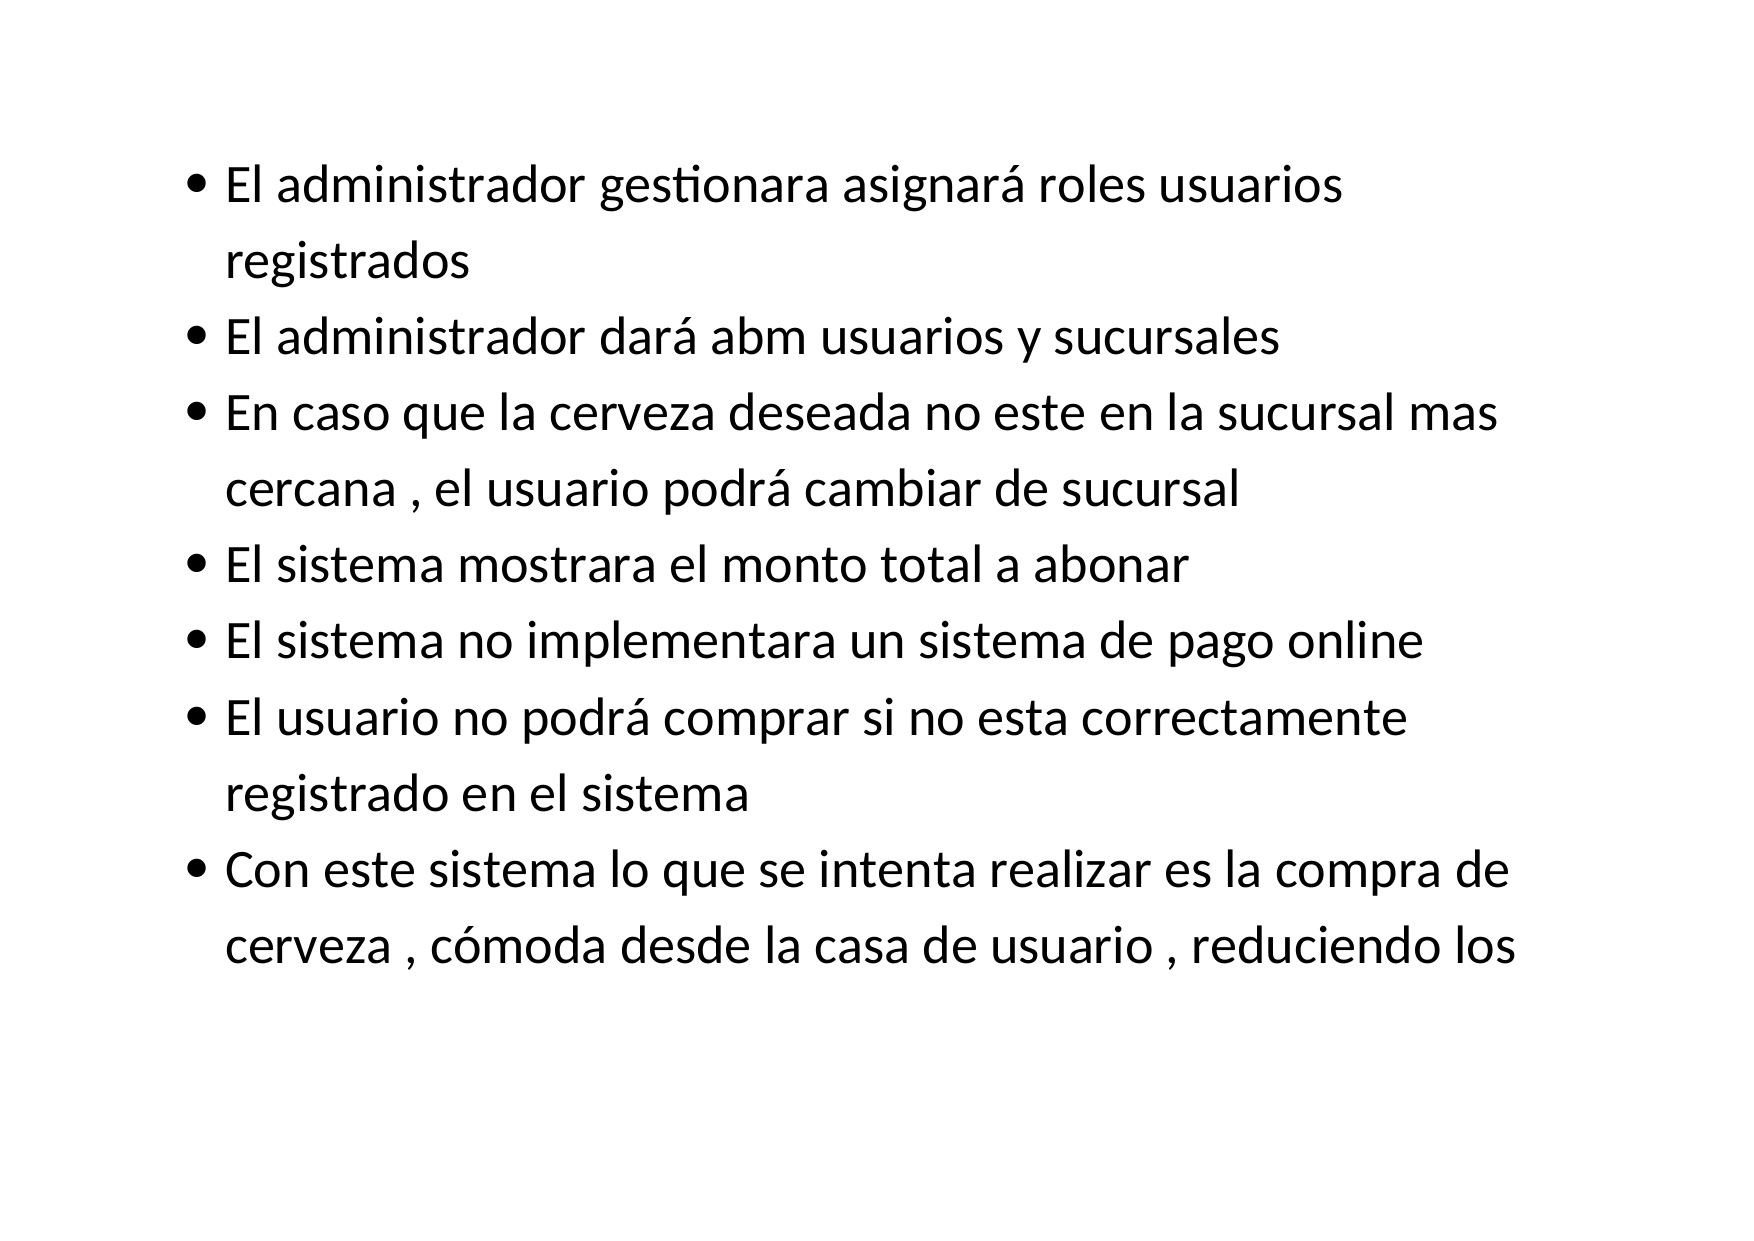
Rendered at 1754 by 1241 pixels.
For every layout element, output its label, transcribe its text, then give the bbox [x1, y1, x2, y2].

list El sistema mostrara el monto total a abonar [187, 530, 1604, 596]
list En caso que la cerveza deseada no este en la sucursal mas cercana , el usuario podrá cambiar de sucursal [187, 378, 1604, 520]
list El usuario no podrá comprar si no esta correctamente registrado en el sistema [187, 682, 1604, 824]
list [187, 834, 1604, 977]
list El administrador dará abm usuarios y sucursales [187, 302, 1604, 368]
list El administrador gestionara asignará roles usuarios registrados [187, 150, 1604, 292]
list El sistema no implementara un sistema de pago online [187, 606, 1604, 672]
